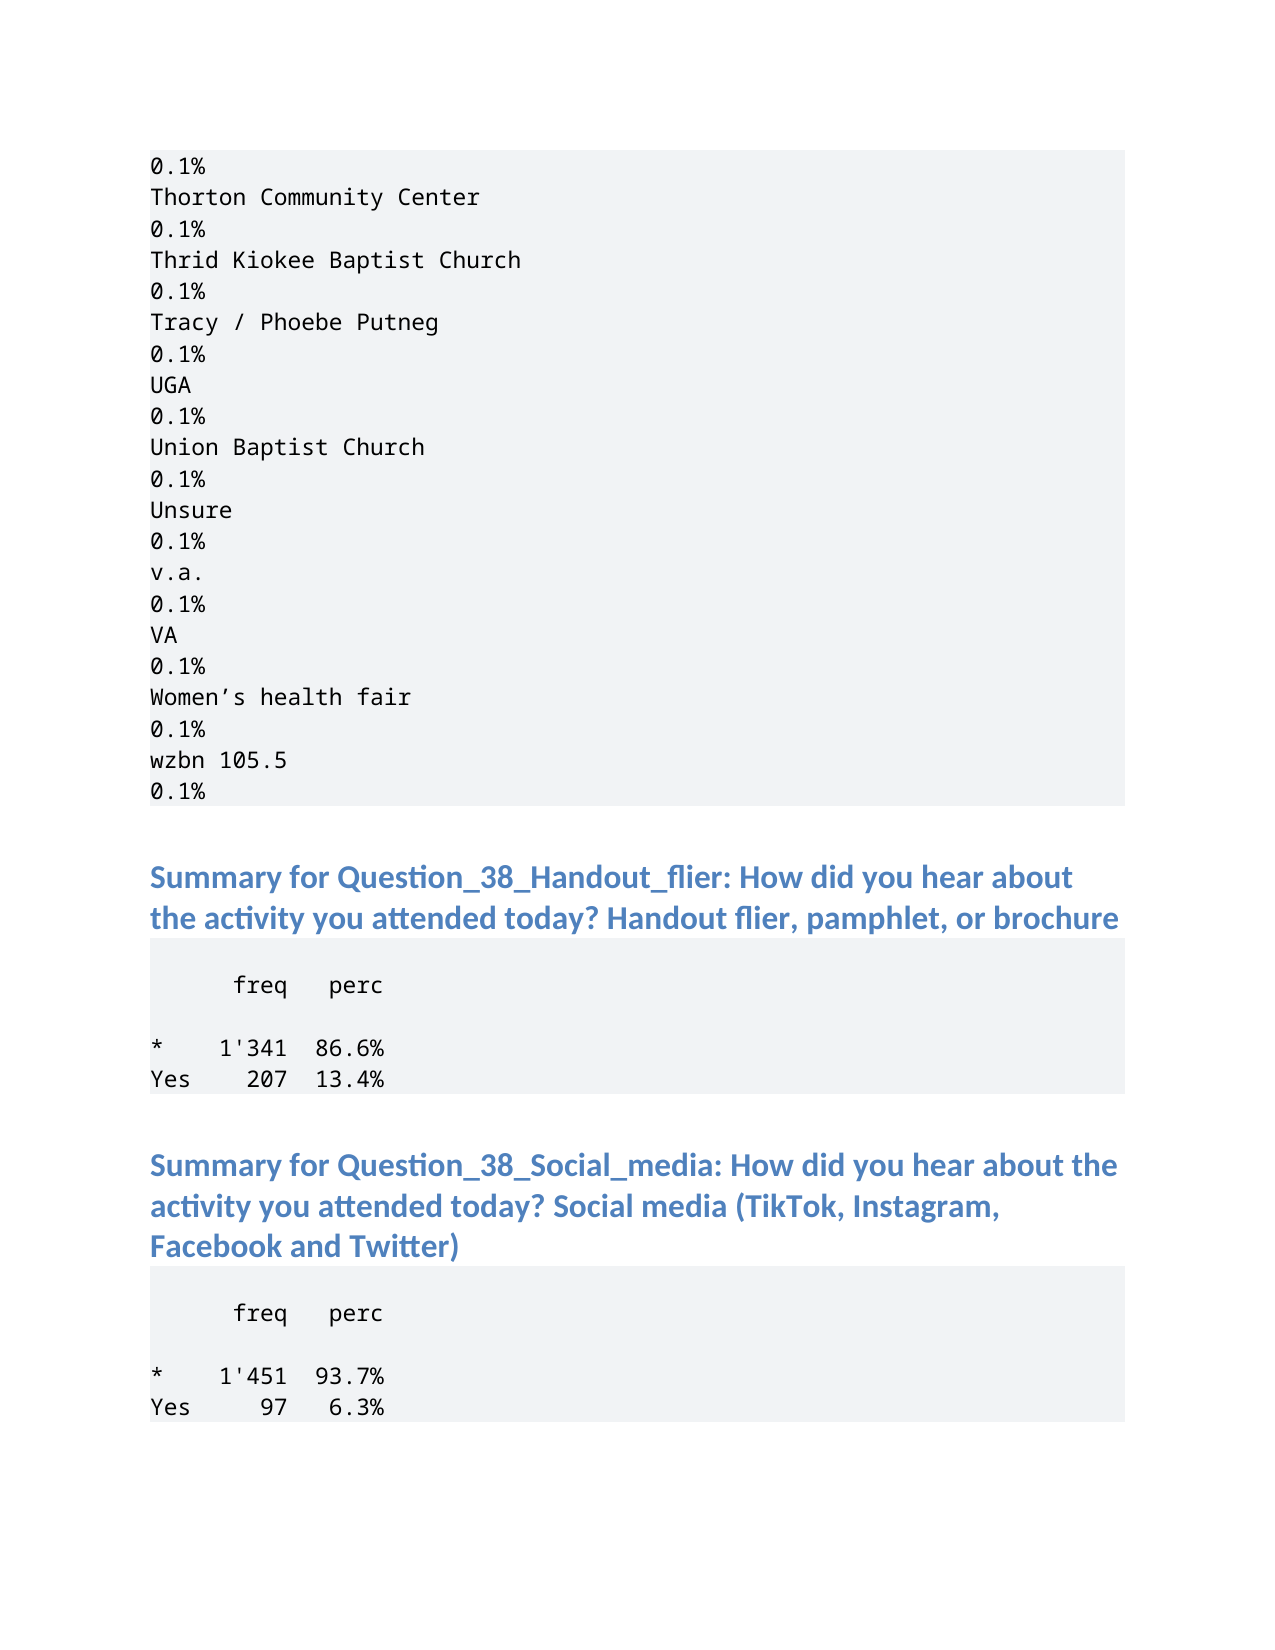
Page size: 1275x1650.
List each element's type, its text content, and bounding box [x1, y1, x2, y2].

text freq perc * 1'451 93.7% Yes 97 6.3% [150, 1266, 1125, 1422]
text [150, 150, 1125, 806]
subtitle Summary for Question_38_Social_media: How did you hear about the activity you attended today? Social media (TikTok, Instagram, Facebook and Twitter) [150, 1144, 1125, 1266]
subtitle Summary for Question_38_Handout_flier: How did you hear about the activity you attended today? Handout flier, pamphlet, or brochure [150, 856, 1125, 938]
text freq perc * 1'341 86.6% Yes 207 13.4% [150, 938, 1125, 1094]
